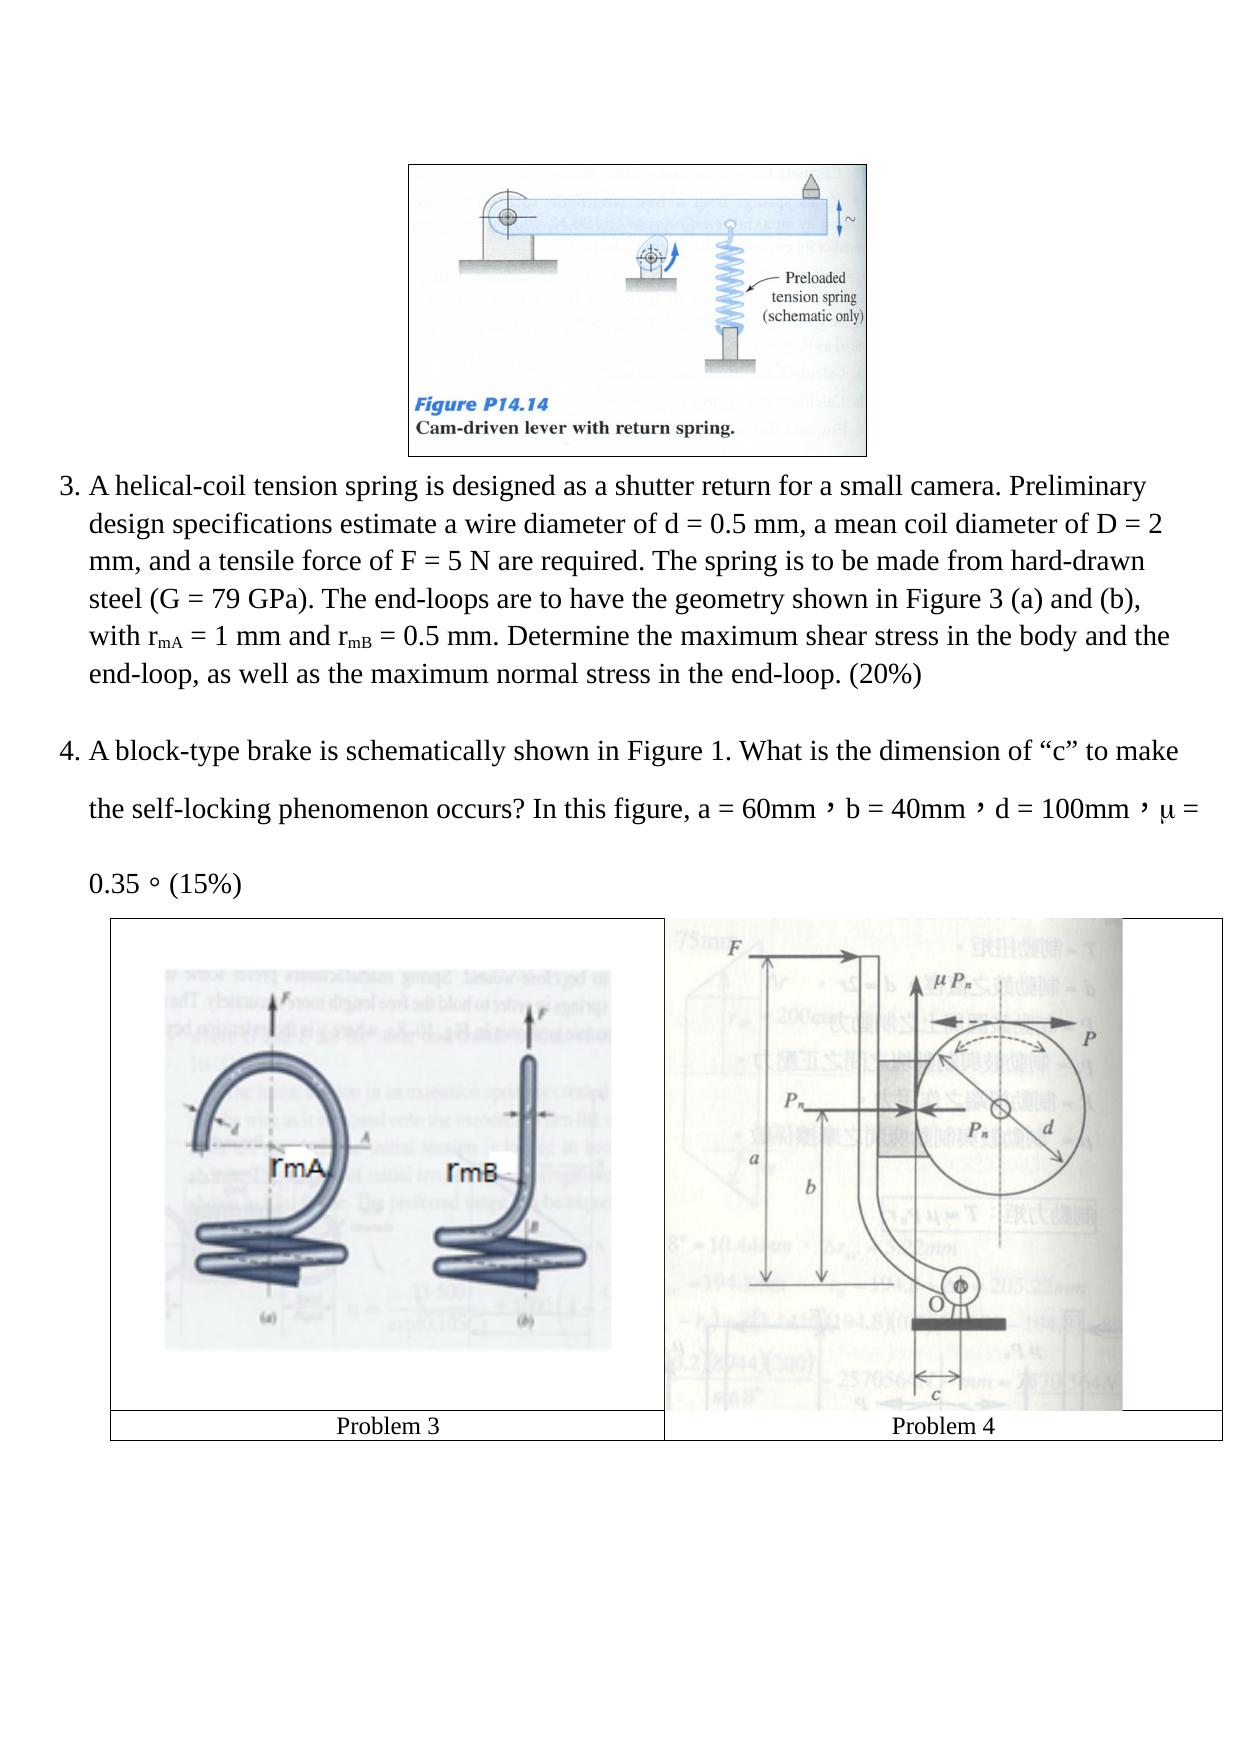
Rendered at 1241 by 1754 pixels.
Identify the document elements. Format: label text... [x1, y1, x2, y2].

table_header [111, 919, 664, 1410]
list A helical-coil tension spring is designed as a shutter return for a small camera. Preliminary design specifications estimate a wire diameter of d = 0.5 mm, a mean coil diameter of D = 2 mm, and a tensile force of F = 5 N are required. The spring is to be made from hard-drawn steel (G = 79 GPa). The end-loops are to have the geometry shown in Figure 3 (a) and (b), with rmA = 1 mm and rmB = 0.5 mm. Determine the maximum shear stress in the body and the end-loop, as well as the maximum normal stress in the end-loop. (20%) [59, 464, 1199, 689]
table_cell Problem 3 [111, 1411, 664, 1440]
picture [164, 969, 612, 1361]
picture [409, 165, 866, 456]
picture [664, 918, 1123, 1409]
table_cell Problem 4 [665, 1411, 1222, 1440]
table_header [665, 919, 1222, 1410]
list A block-type brake is schematically shown in Figure 1. What is the dimension of “c” to make the self-locking phenomenon occurs? In this figure, a = 60mm，b = 40mm，d = 100mm， = 0.35。(15%) [59, 731, 1199, 918]
